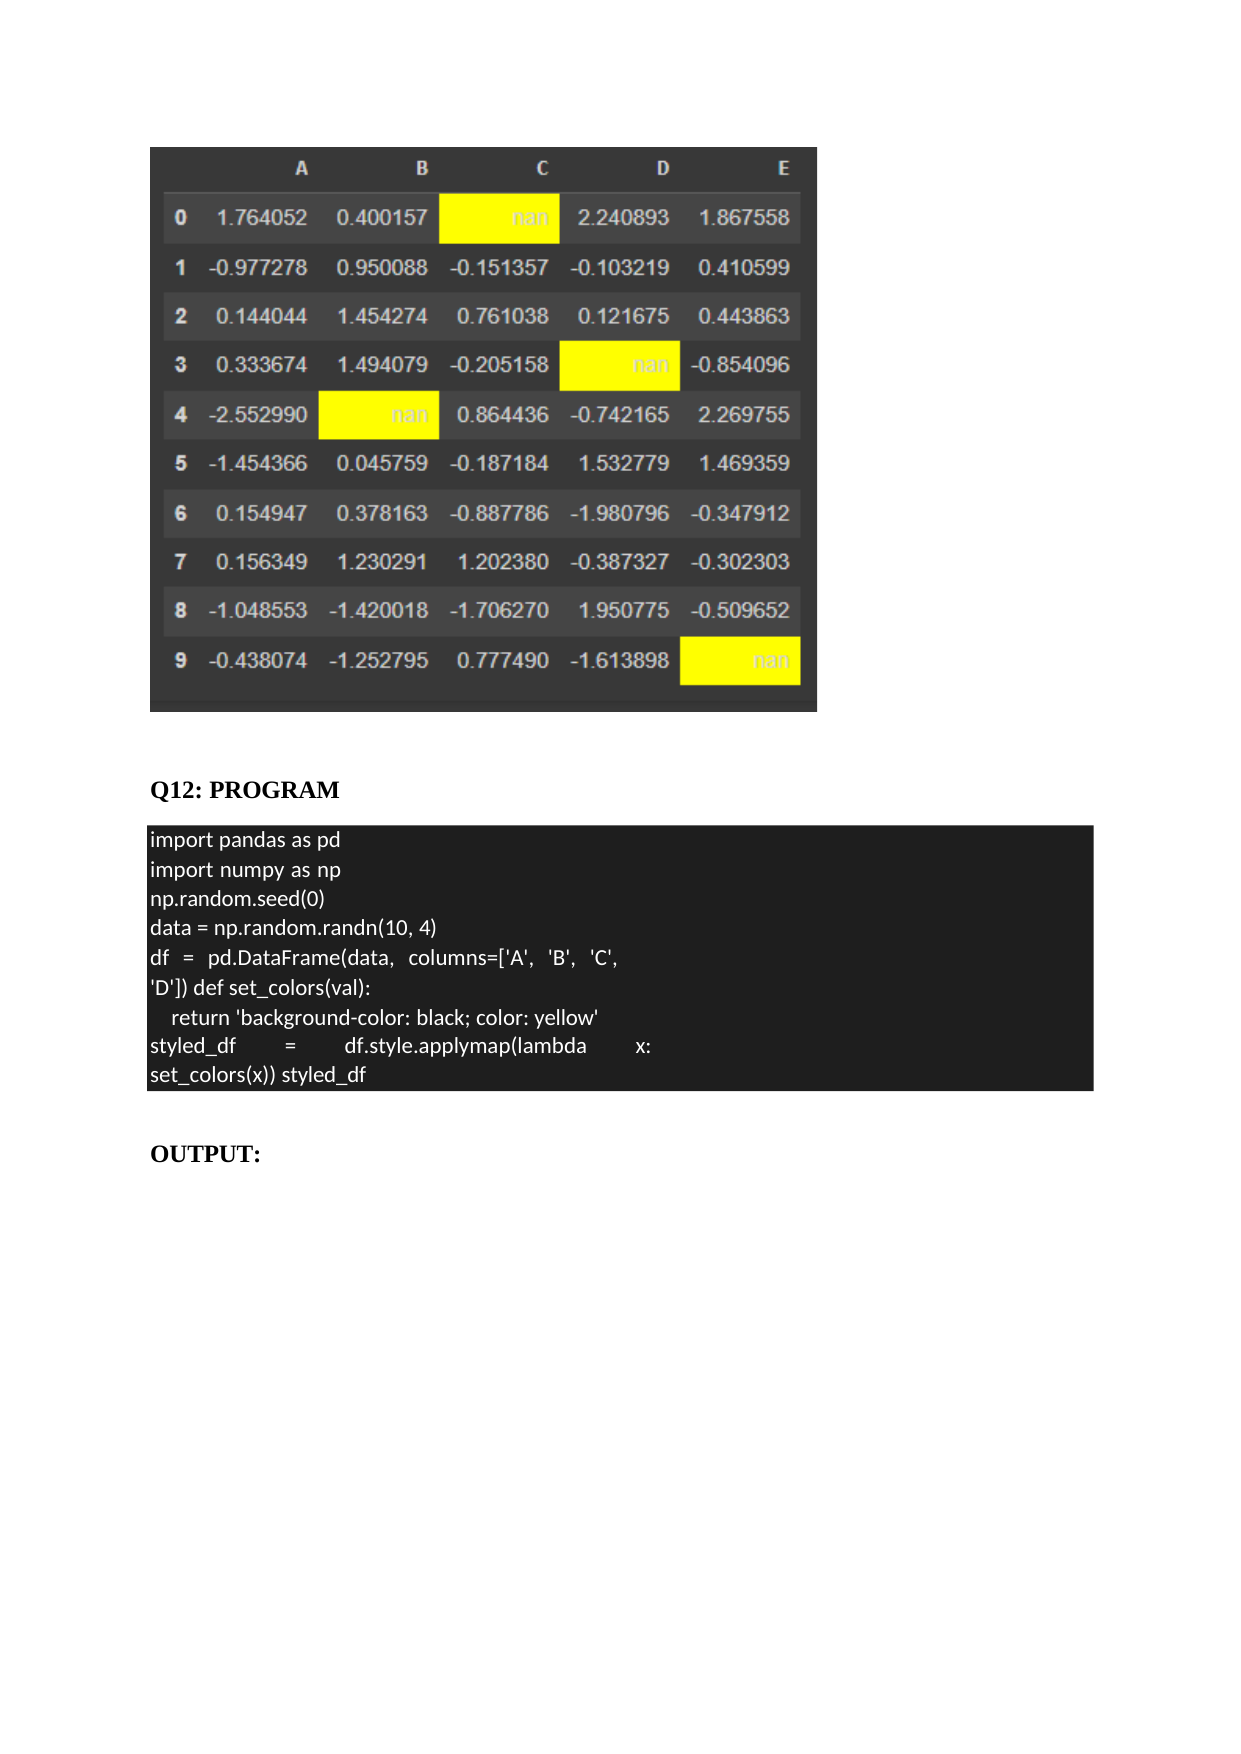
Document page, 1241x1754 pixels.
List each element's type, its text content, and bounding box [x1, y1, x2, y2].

text OUTPUT: [150, 1139, 1105, 1168]
text Q12: PROGRAM [150, 776, 1105, 804]
picture [150, 147, 818, 712]
